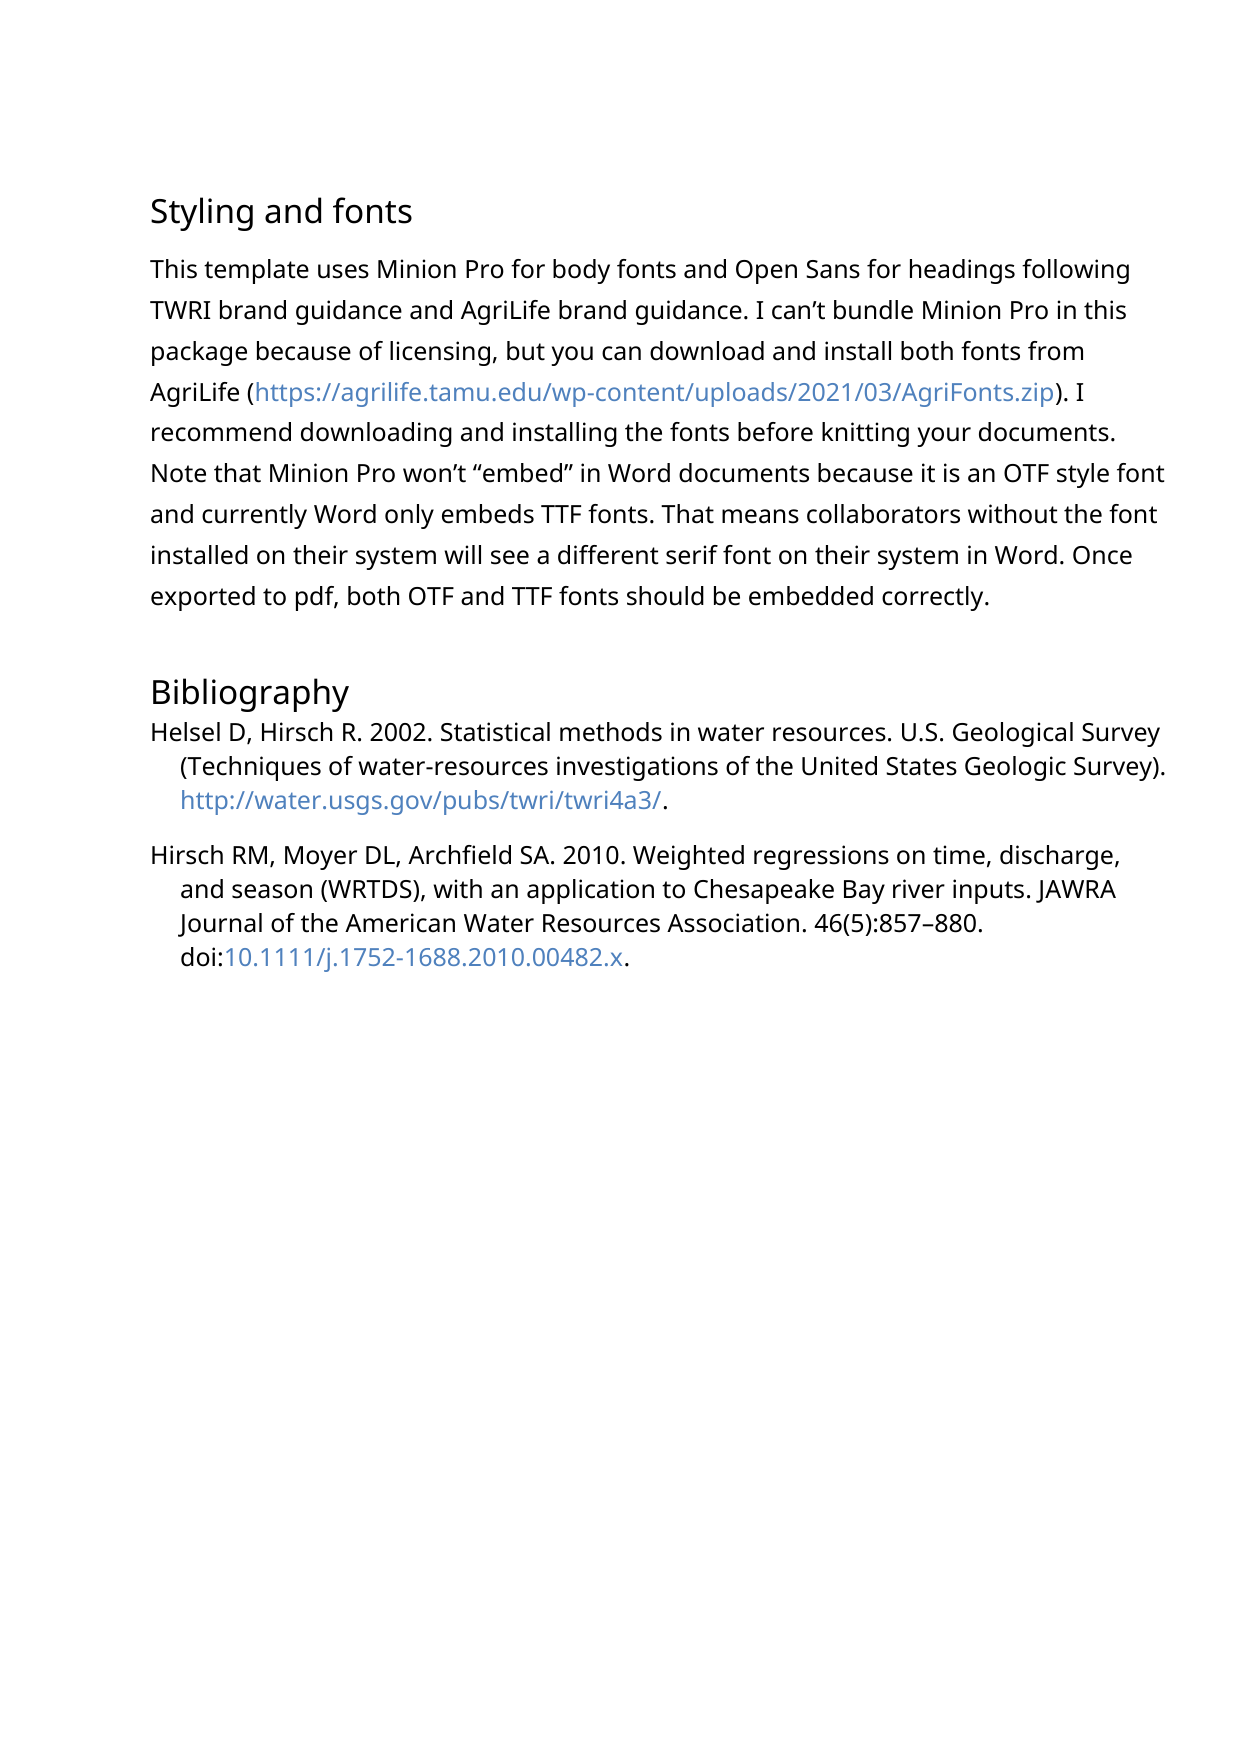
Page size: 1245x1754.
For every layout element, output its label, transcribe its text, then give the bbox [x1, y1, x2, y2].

text Hirsch RM, Moyer DL, Archfield SA. 2010. Weighted regressions on time, discharge, and season (WRTDS), with an application to Chesapeake Bay river inputs. JAWRA Journal of the American Water Resources Association. 46(5):857–880. doi:10.1111/j.1752-1688.2010.00482.x. [150, 838, 1170, 974]
text This template uses Minion Pro for body fonts and Open Sans for headings following TWRI brand guidance and AgriLife brand guidance. I can’t bundle Minion Pro in this package because of licensing, but you can download and install both fonts from AgriLife (https://agrilife.tamu.edu/wp-content/uploads/2021/03/AgriFonts.zip). I recommend downloading and installing the fonts before knitting your documents. Note that Minion Pro won’t “embed” in Word documents because it is an OTF style font and currently Word only embeds TTF fonts. That means collaborators without the font installed on their system will see a different serif font on their system in Word. Once exported to pdf, both OTF and TTF fonts should be embedded correctly. [150, 252, 1170, 612]
subtitle Styling and fonts [150, 187, 1170, 233]
subtitle Bibliography [150, 669, 1170, 714]
text Helsel D, Hirsch R. 2002. Statistical methods in water resources. U.S. Geological Survey (Techniques of water-resources investigations of the United States Geologic Survey). http://water.usgs.gov/pubs/twri/twri4a3/. [150, 714, 1170, 817]
